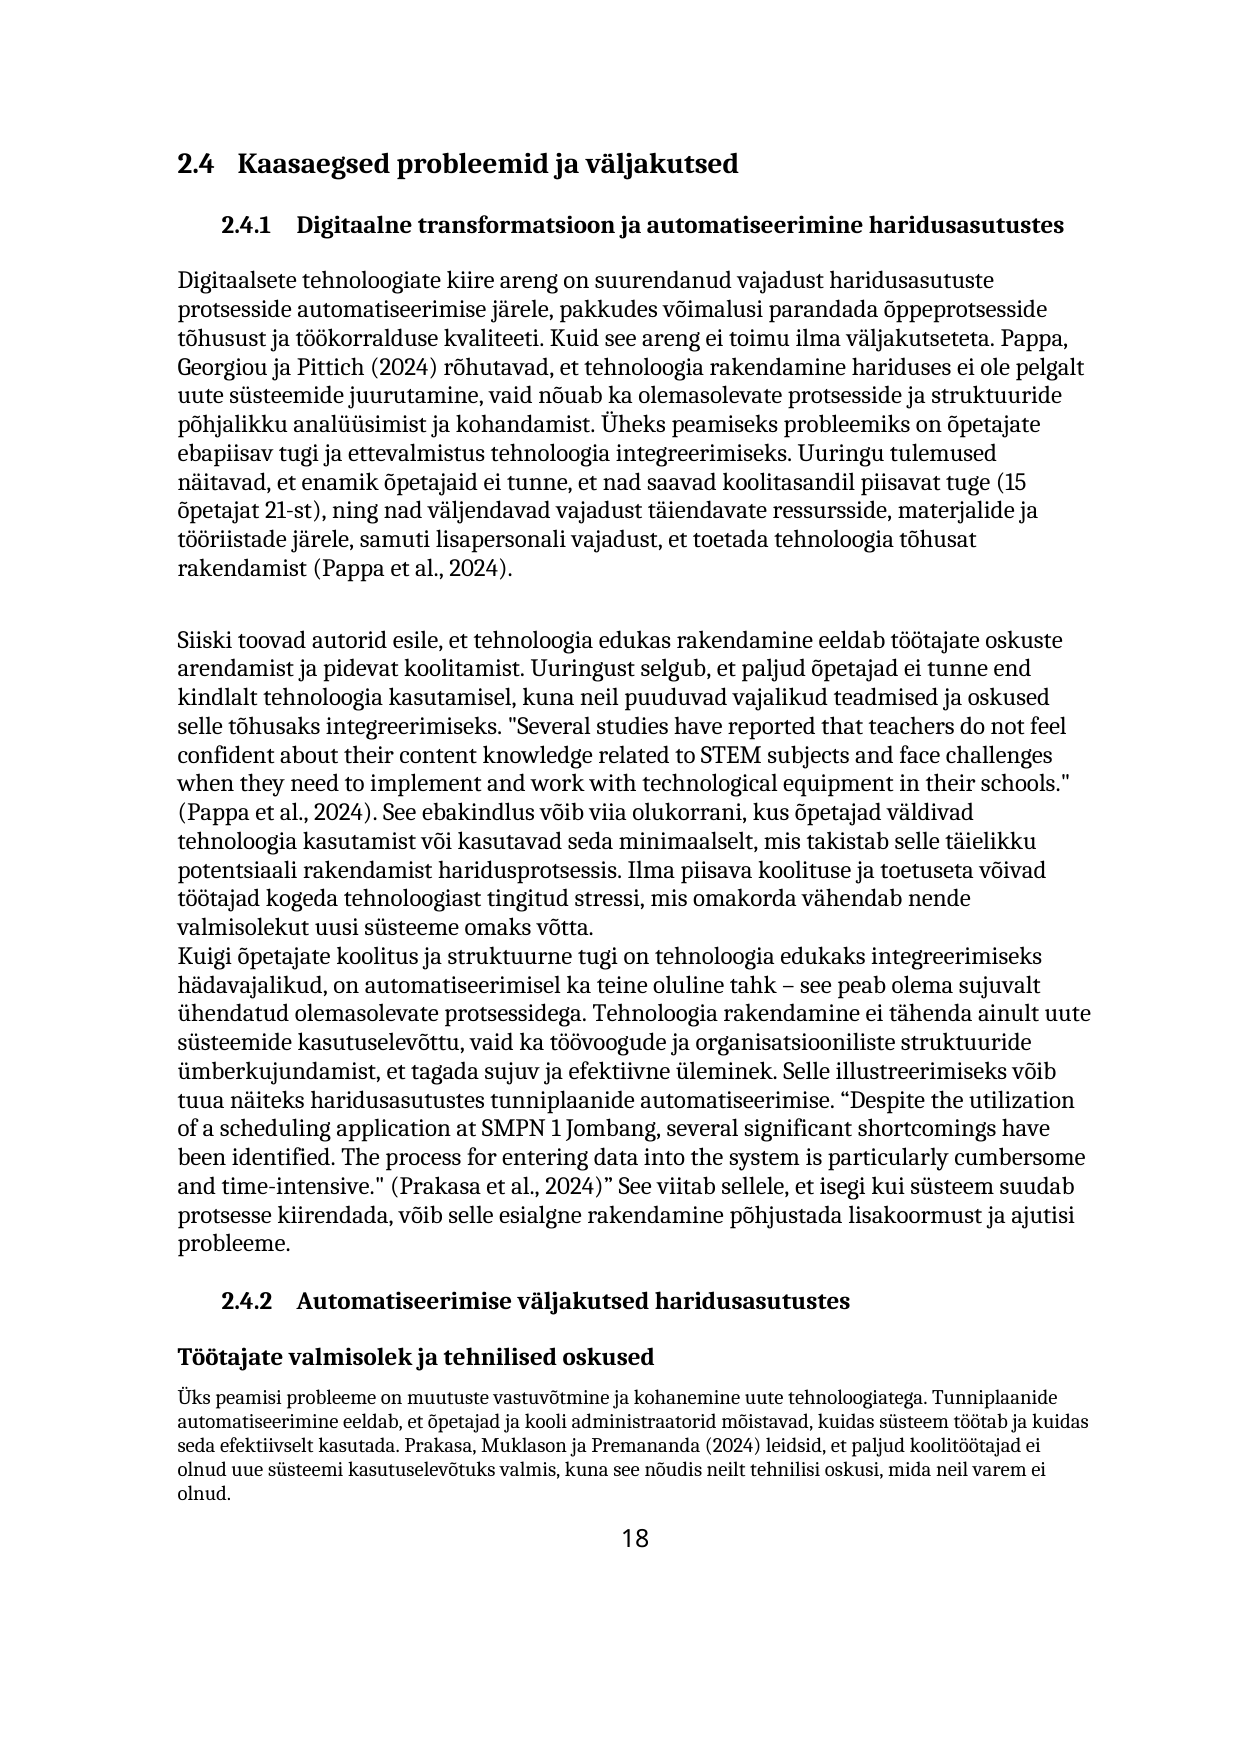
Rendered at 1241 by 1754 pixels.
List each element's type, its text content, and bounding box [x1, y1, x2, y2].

subtitle Automatiseerimise väljakutsed haridusasutustes [221, 1287, 1092, 1316]
text Siiski toovad autorid esile, et tehnoloogia edukas rakendamine eeldab töötajate oskuste arendamist ja pidevat koolitamist. Uuringust selgub, et paljud õpetajad ei tunne end kindlalt tehnoloogia kasutamisel, kuna neil puuduvad vajalikud teadmised ja oskused selle tõhusaks integreerimiseks. "Several studies have reported that teachers do not feel confident about their content knowledge related to STEM subjects and face challenges when they need to implement and work with technological equipment in their schools." (Pappa et al., 2024). See ebakindlus võib viia olukorrani, kus õpetajad väldivad tehnoloogia kasutamist või kasutavad seda minimaalselt, mis takistab selle täielikku potentsiaali rakendamist haridusprotsessis. Ilma piisava koolituse ja toetuseta võivad töötajad kogeda tehnoloogiast tingitud stressi, mis omakorda vähendab nende valmisolekut uusi süsteeme omaks võtta. [177, 626, 1092, 942]
subtitle Digitaalne transformatsioon ja automatiseerimine haridusasutustes [221, 211, 1092, 239]
subtitle Kaasaegsed probleemid ja väljakutsed [177, 148, 1092, 181]
text Töötajate valmisolek ja tehnilised oskused [177, 1342, 1092, 1371]
text Üks peamisi probleeme on muutuste vastuvõtmine ja kohanemine uute tehnoloogiatega. Tunniplaanide automatiseerimine eeldab, et õpetajad ja kooli administraatorid mõistavad, kuidas süsteem töötab ja kuidas seda efektiivselt kasutada. Prakasa, Muklason ja Premananda (2024) leidsid, et paljud koolitöötajad ei olnud uue süsteemi kasutuselevõtuks valmis, kuna see nõudis neilt tehnilisi oskusi, mida neil varem ei olnud. [177, 1386, 1092, 1505]
text Kuigi õpetajate koolitus ja struktuurne tugi on tehnoloogia edukaks integreerimiseks hädavajalikud, on automatiseerimisel ka teine oluline tahk – see peab olema sujuvalt ühendatud olemasolevate protsessidega. Tehnoloogia rakendamine ei tähenda ainult uute süsteemide kasutuselevõttu, vaid ka töövoogude ja organisatsiooniliste struktuuride ümberkujundamist, et tagada sujuv ja efektiivne üleminek. Selle illustreerimiseks võib tuua näiteks haridusasutustes tunniplaanide automatiseerimise. “Despite the utilization of a scheduling application at SMPN 1 Jombang, several significant shortcomings have been identified. The process for entering data into the system is particularly cumbersome and time-intensive." (Prakasa et al., 2024)” See viitab sellele, et isegi kui süsteem suudab protsesse kiirendada, võib selle esialgne rakendamine põhjustada lisakoormust ja ajutisi probleeme. [177, 942, 1092, 1258]
text Digitaalsete tehnoloogiate kiire areng on suurendanud vajadust haridusasutuste protsesside automatiseerimise järele, pakkudes võimalusi parandada õppeprotsesside tõhusust ja töökorralduse kvaliteeti. Kuid see areng ei toimu ilma väljakutseteta. Pappa, Georgiou ja Pittich (2024) rõhutavad, et tehnoloogia rakendamine hariduses ei ole pelgalt uute süsteemide juurutamine, vaid nõuab ka olemasolevate protsesside ja struktuuride põhjalikku analüüsimist ja kohandamist. Üheks peamiseks probleemiks on õpetajate ebapiisav tugi ja ettevalmistus tehnoloogia integreerimiseks. Uuringu tulemused näitavad, et enamik õpetajaid ei tunne, et nad saavad koolitasandil piisavat tuge (15 õpetajat 21-st), ning nad väljendavad vajadust täiendavate ressursside, materjalide ja tööriistade järele, samuti lisapersonali vajadust, et toetada tehnoloogia tõhusat rakendamist (Pappa et al., 2024). [177, 266, 1092, 582]
